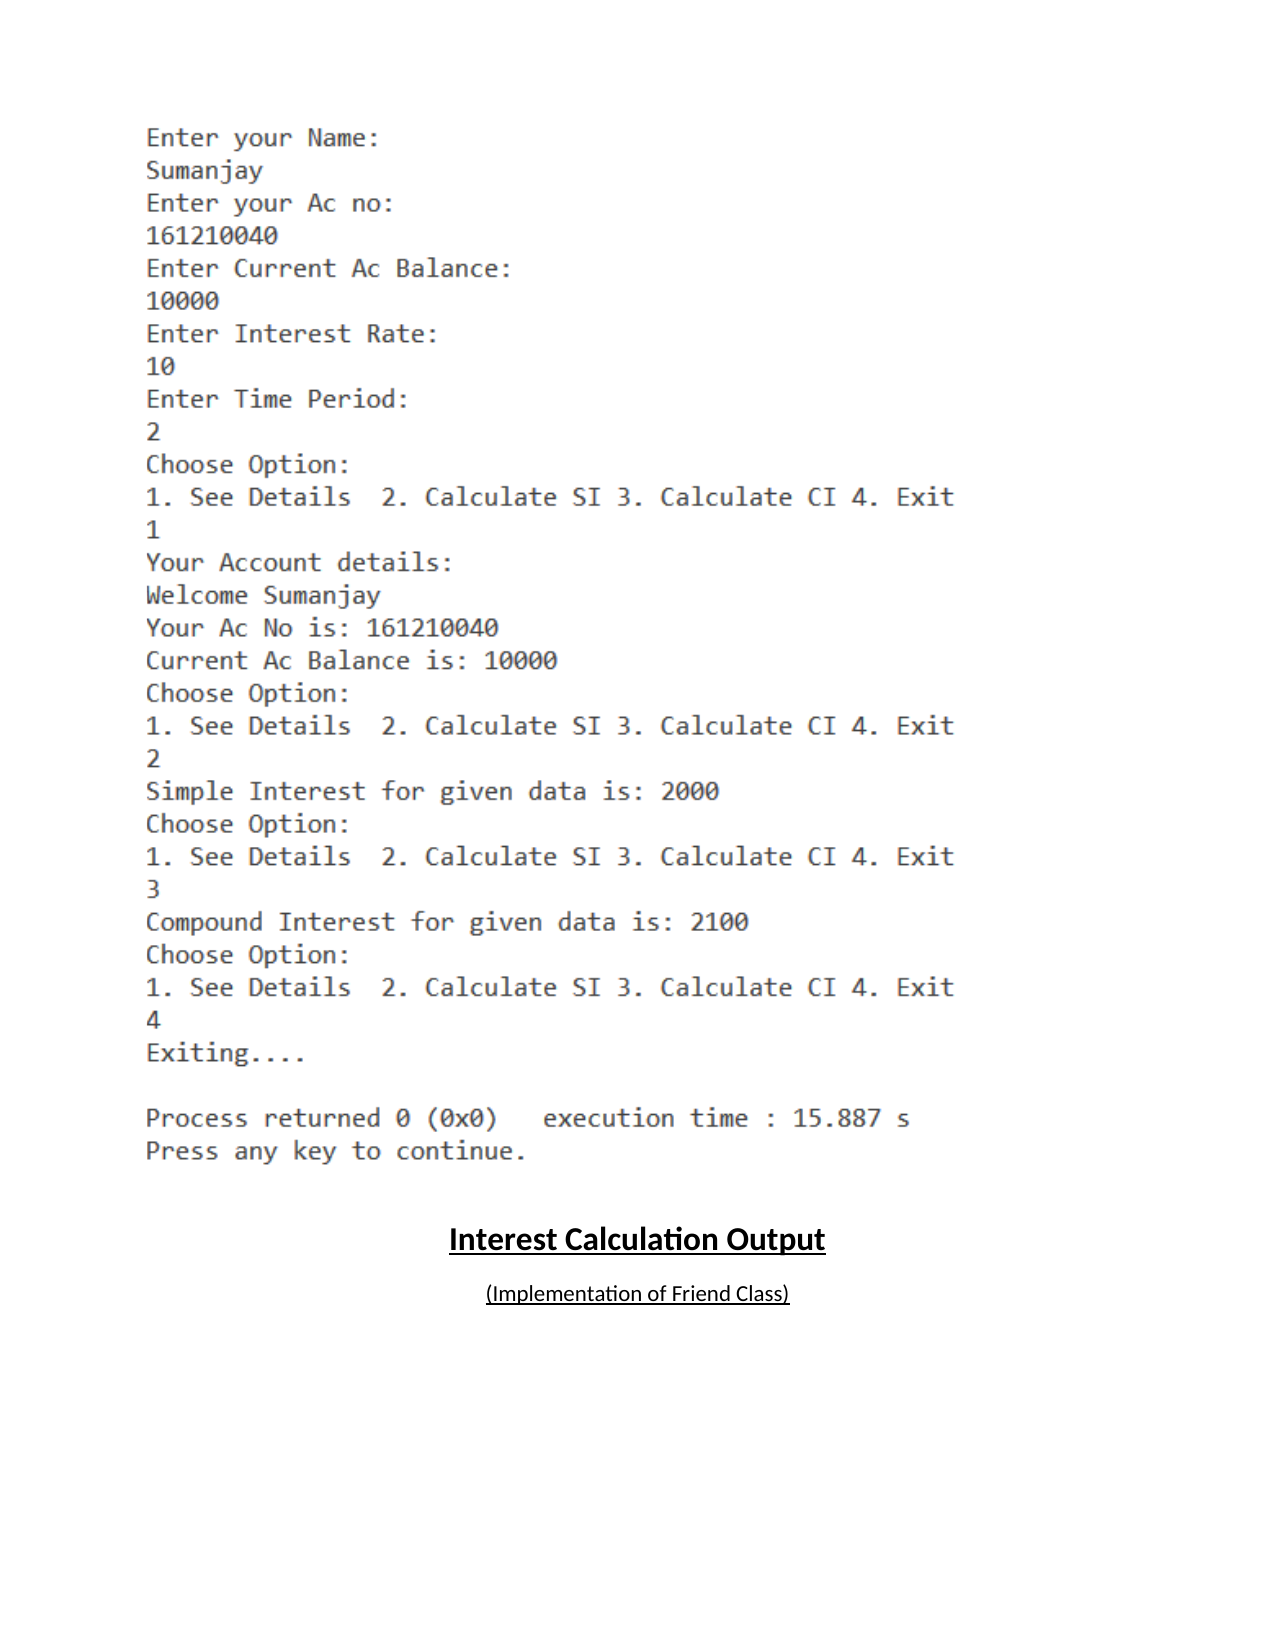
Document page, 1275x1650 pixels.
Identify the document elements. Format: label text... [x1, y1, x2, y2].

picture [146, 121, 1129, 1200]
text Interest Calculation Output [75, 1218, 1200, 1259]
text (Implementation of Friend Class) [75, 1279, 1200, 1307]
